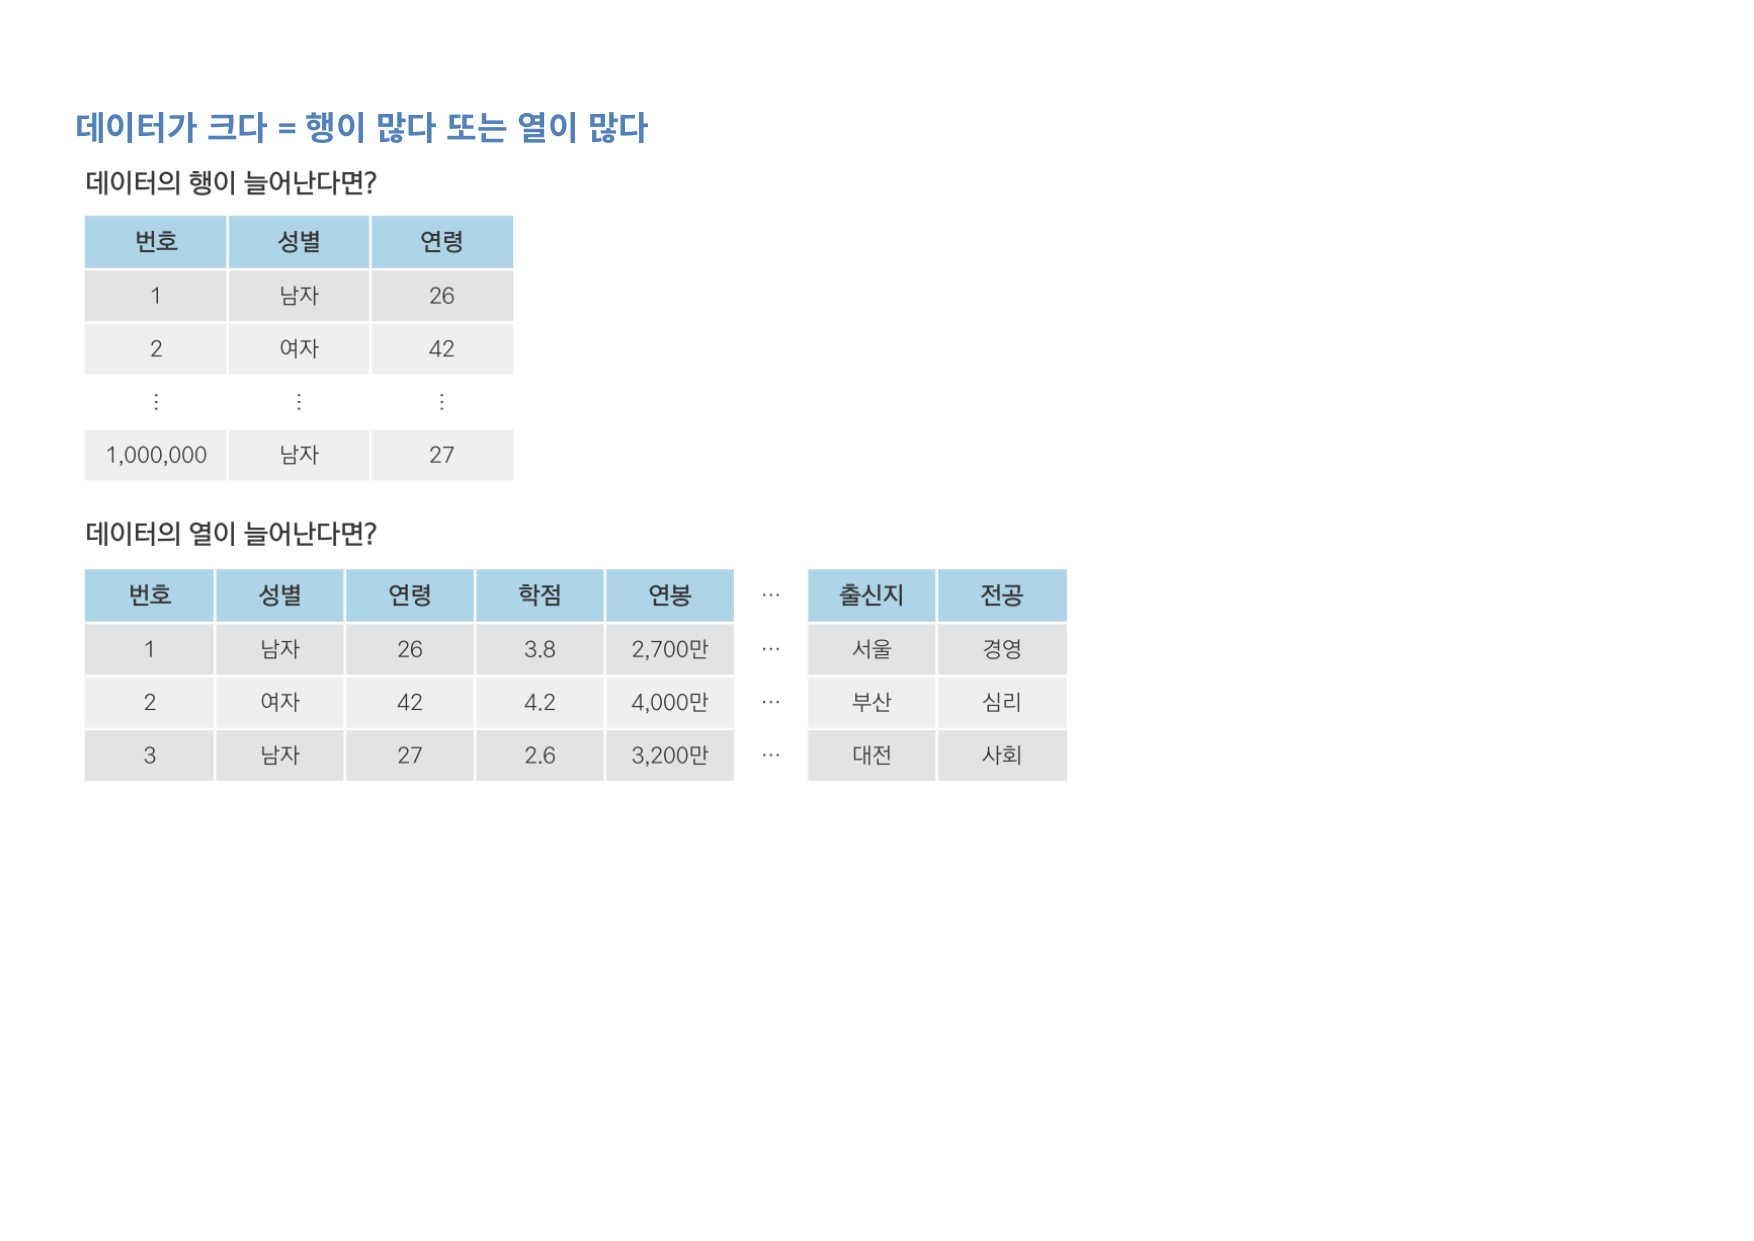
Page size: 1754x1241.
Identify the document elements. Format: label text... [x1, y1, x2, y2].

subtitle 데이터가 크다 = 행이 많다 또는 열이 많다 [75, 101, 1679, 150]
picture [75, 162, 1078, 793]
